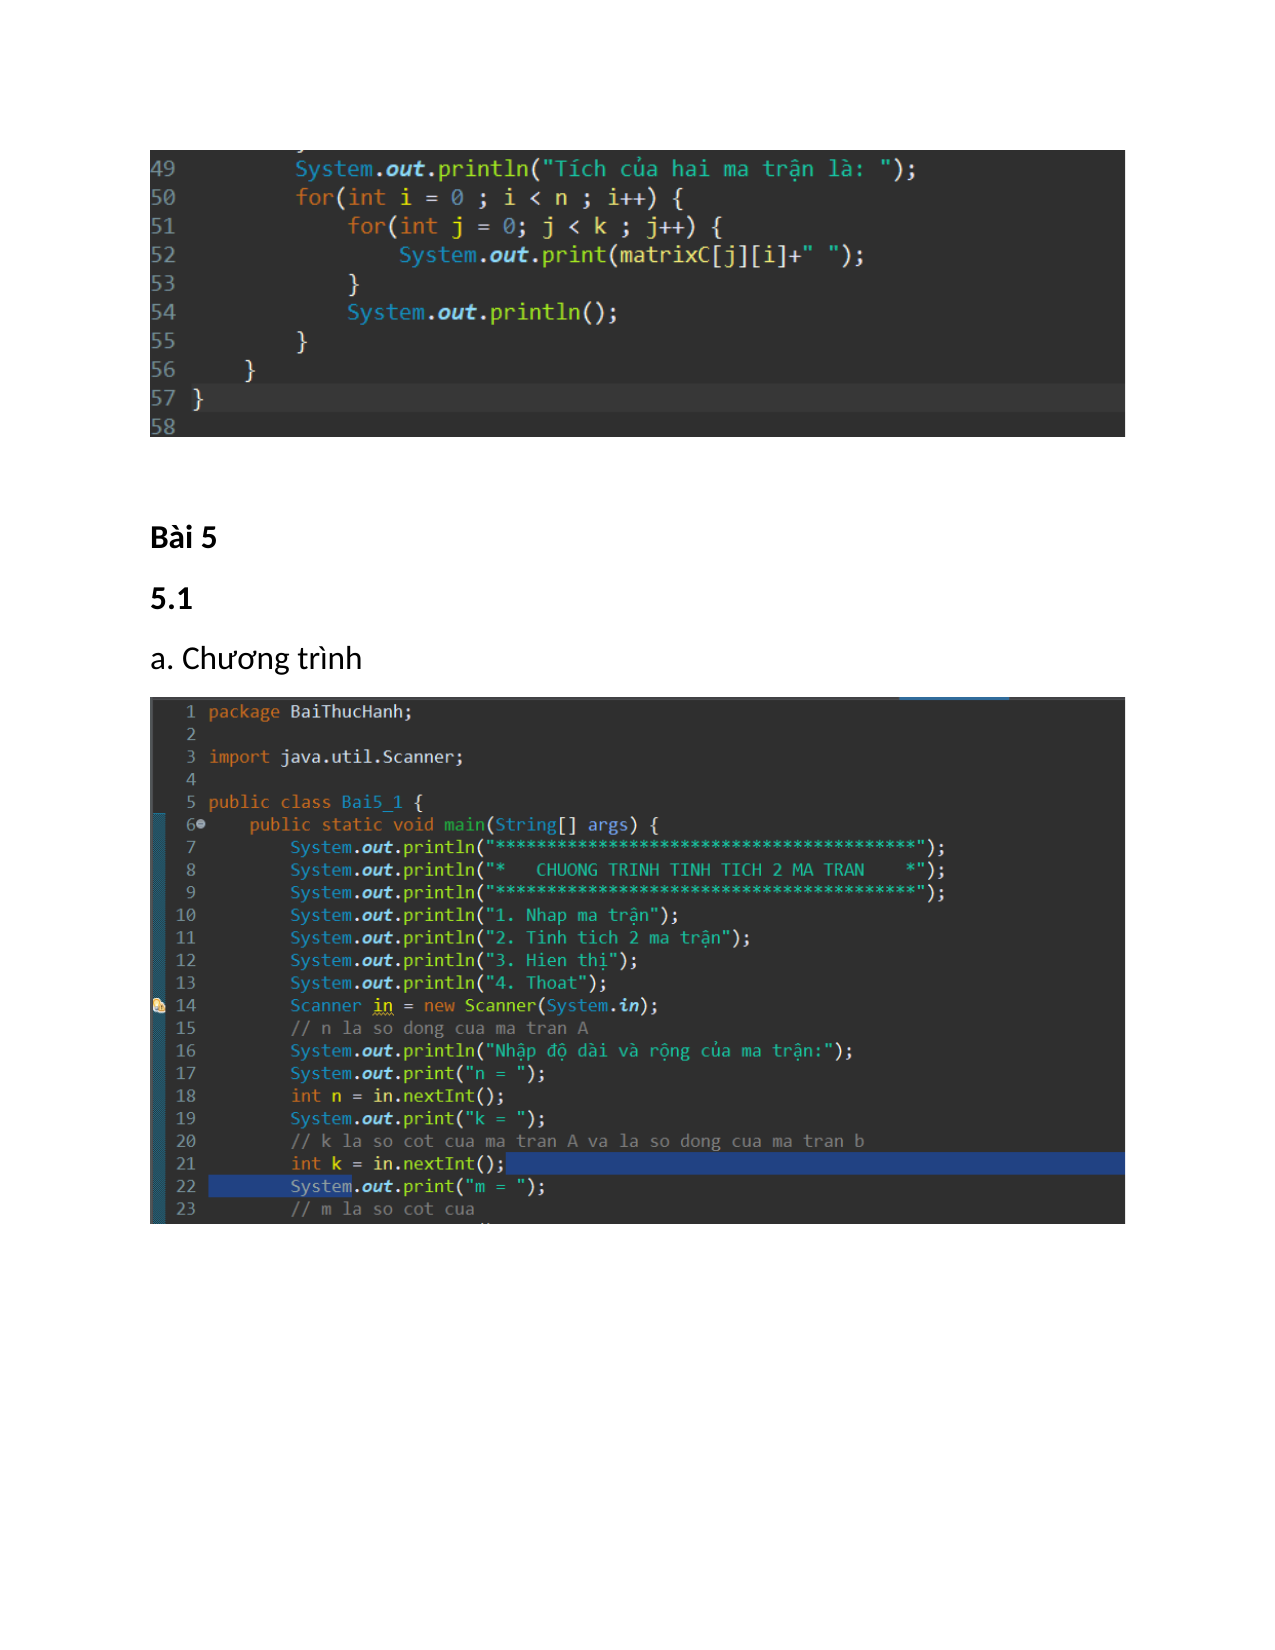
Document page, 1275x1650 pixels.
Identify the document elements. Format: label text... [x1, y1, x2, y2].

text 5.1 [150, 577, 1125, 617]
picture [150, 697, 1125, 1224]
picture [150, 150, 1125, 437]
text Bài 5 [150, 516, 1125, 557]
text a. Chương trình [150, 637, 1125, 678]
